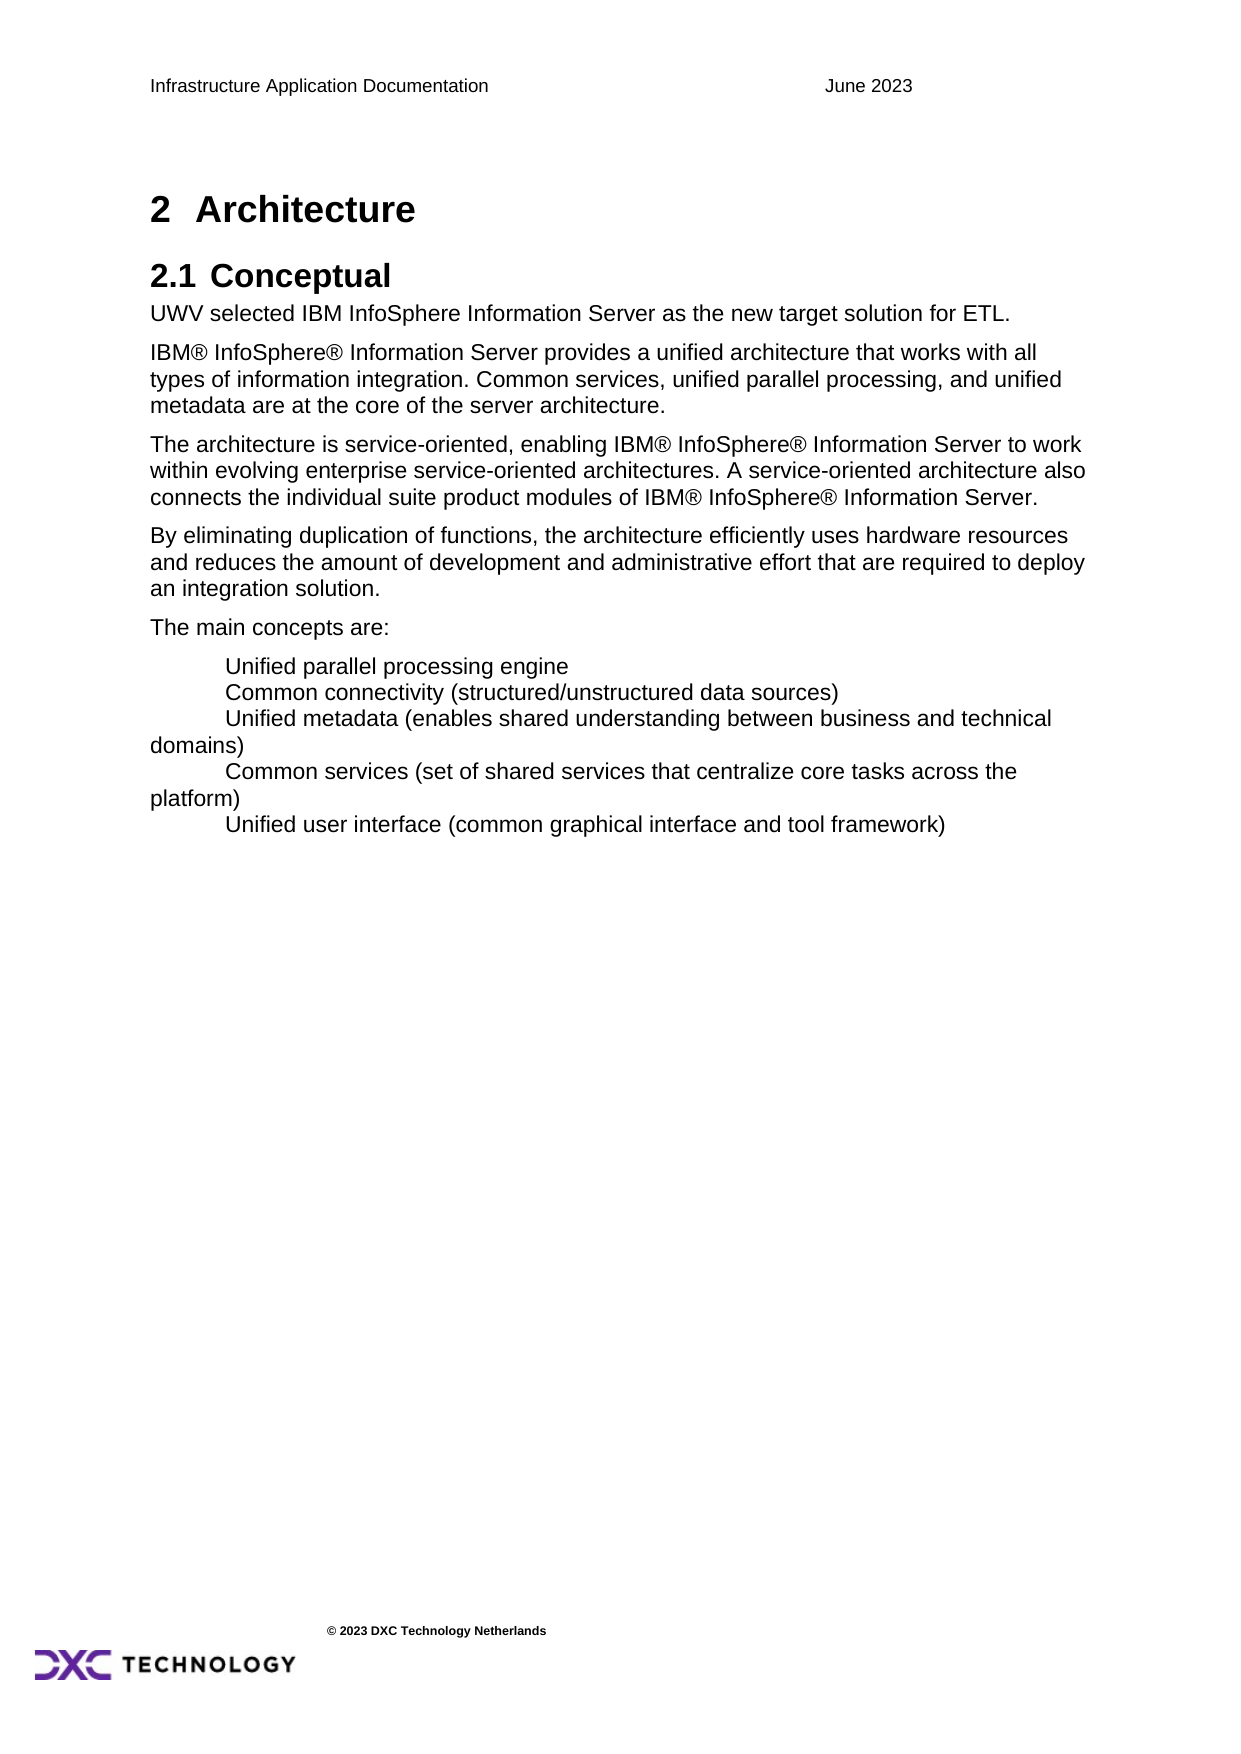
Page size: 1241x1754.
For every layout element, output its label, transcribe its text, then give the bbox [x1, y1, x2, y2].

picture [34, 1650, 296, 1680]
list Common services (set of shared services that centralize core tasks across the platform) [150, 758, 1090, 811]
subtitle Conceptual [150, 256, 1090, 294]
text The main concepts are: [150, 614, 1090, 640]
list Common connectivity (structured/unstructured data sources) [150, 679, 1090, 705]
list Unified metadata (enables shared understanding between business and technical domains) [150, 705, 1090, 758]
text IBM® InfoSphere® Information Server provides a unified architecture that works with all types of information integration. Common services, unified parallel processing, and unified metadata are at the core of the server architecture. [150, 339, 1090, 418]
text The architecture is service-oriented, enabling IBM® InfoSphere® Information Server to work within evolving enterprise service-oriented architectures. A service-oriented architecture also connects the individual suite product modules of IBM® InfoSphere® Information Server. [150, 431, 1090, 510]
text UWV selected IBM InfoSphere Information Server as the new target solution for ETL. [150, 300, 1090, 327]
subtitle Architecture [150, 187, 1090, 231]
list Unified parallel processing engine [150, 653, 1090, 679]
list Unified user interface (common graphical interface and tool framework) [150, 811, 1090, 837]
text By eliminating duplication of functions, the architecture efficiently uses hardware resources and reduces the amount of development and administrative effort that are required to deploy an integration solution. [150, 522, 1090, 601]
